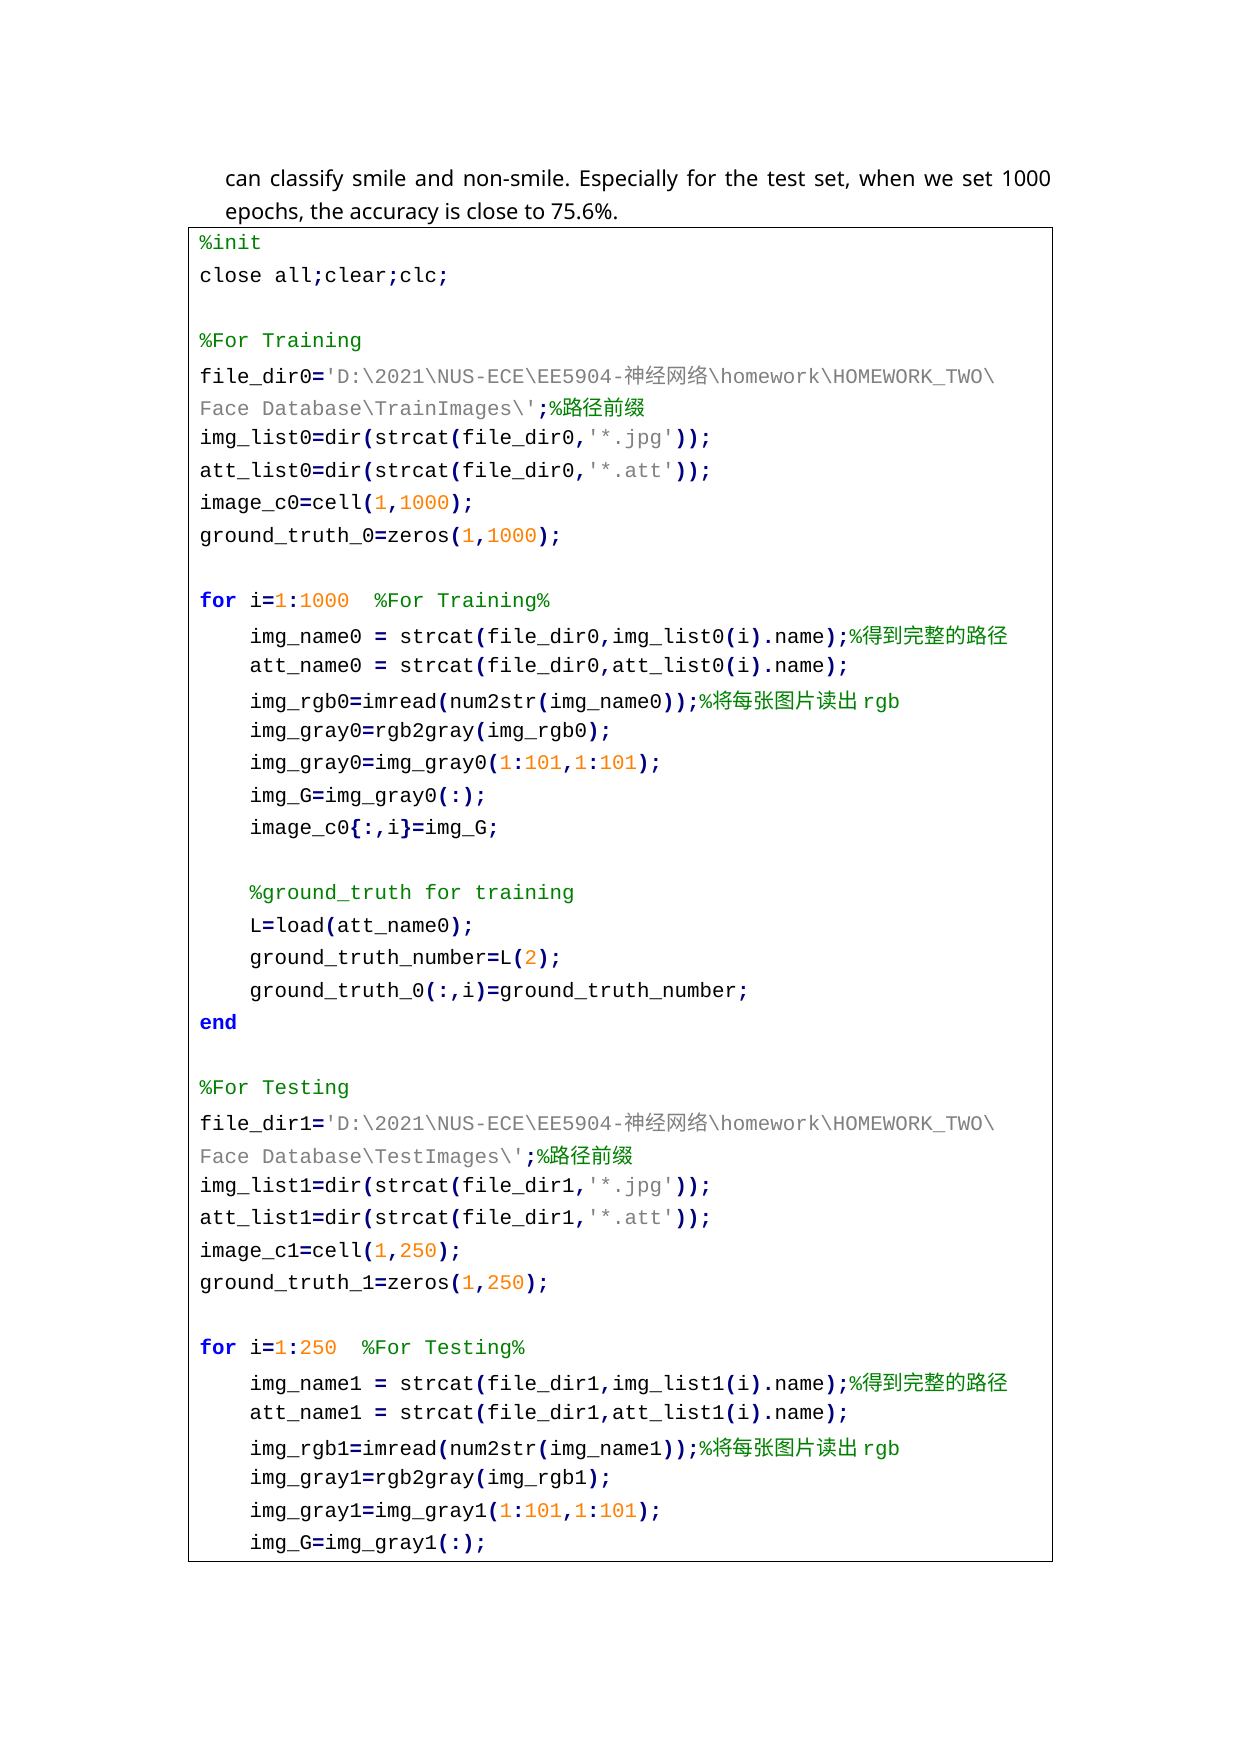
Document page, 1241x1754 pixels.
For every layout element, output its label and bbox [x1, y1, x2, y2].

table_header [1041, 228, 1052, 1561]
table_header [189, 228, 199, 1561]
list [225, 162, 1053, 227]
